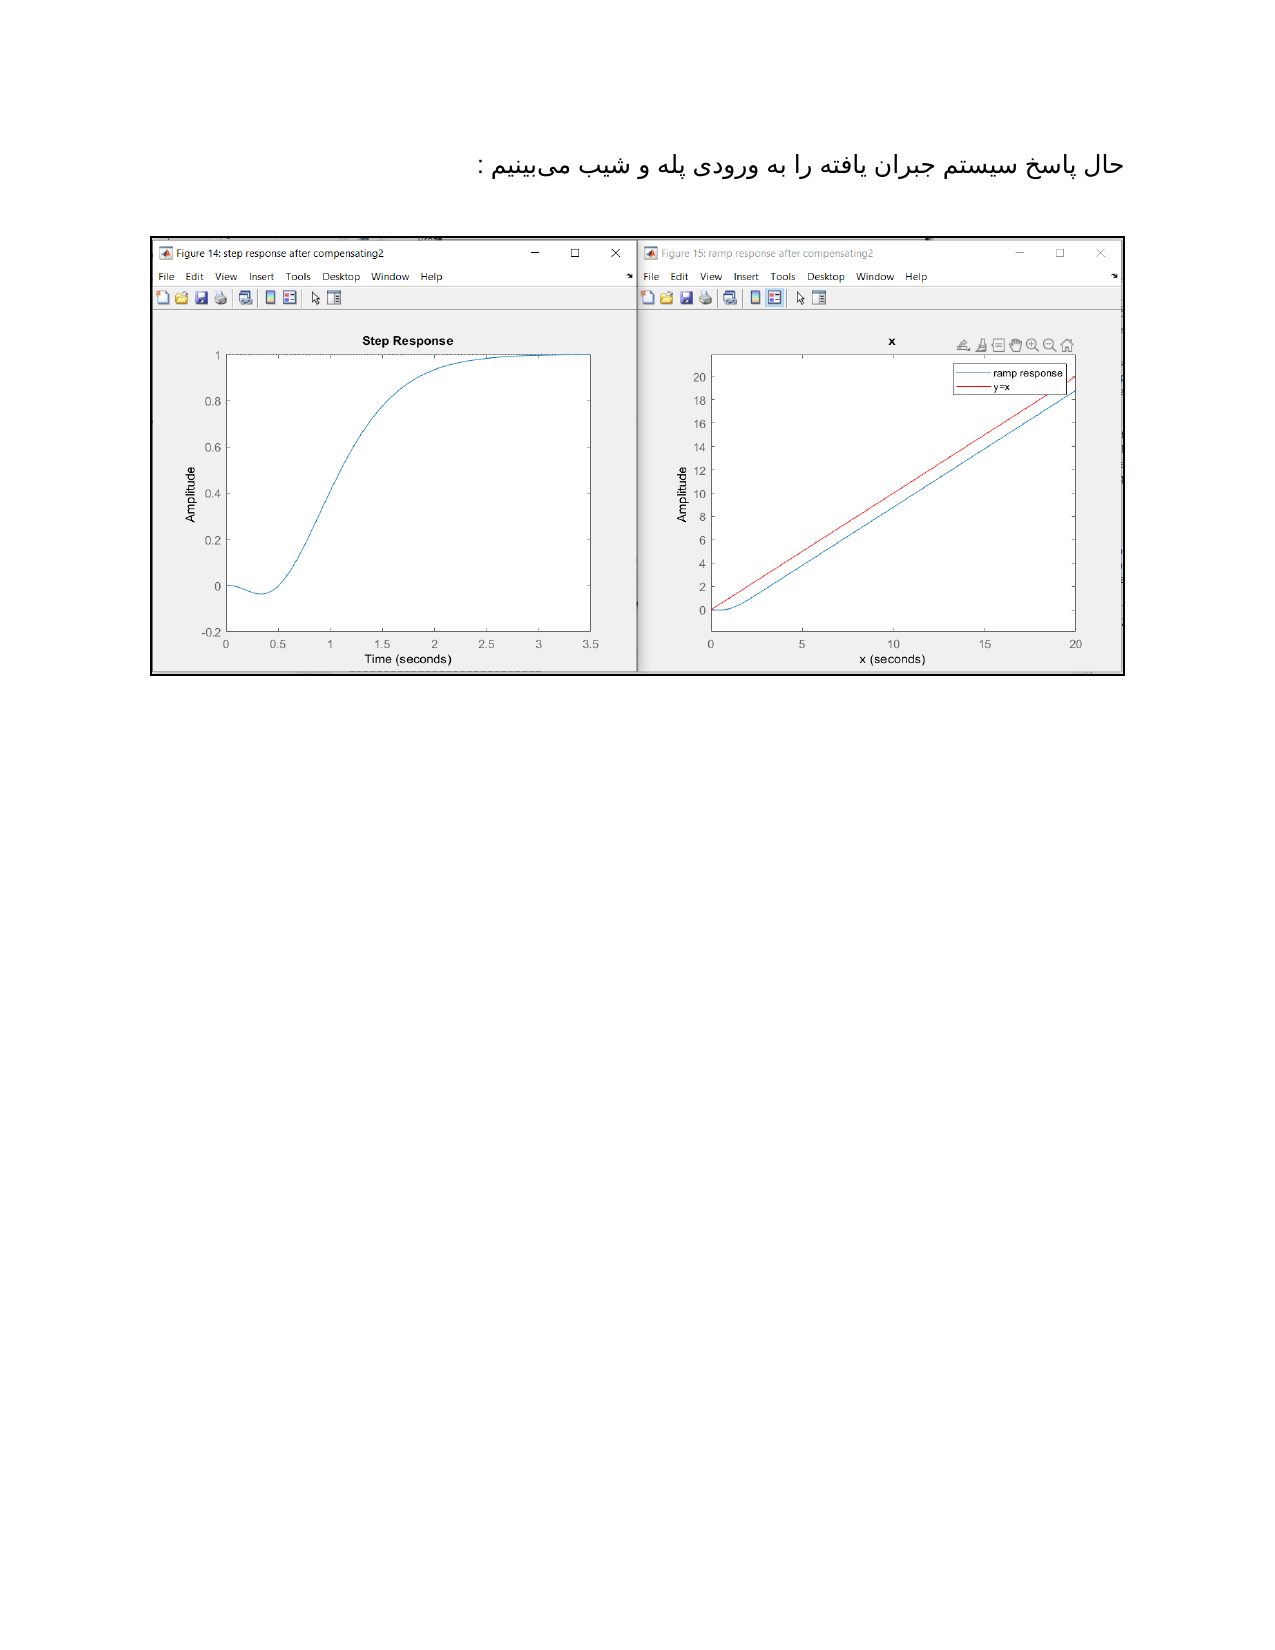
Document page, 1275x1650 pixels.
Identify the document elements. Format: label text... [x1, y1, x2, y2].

picture [152, 238, 1123, 674]
text حال پاسخ سیستم جبران یافته را به ورودی پله و شیب می‌بینیم : [150, 150, 1125, 179]
